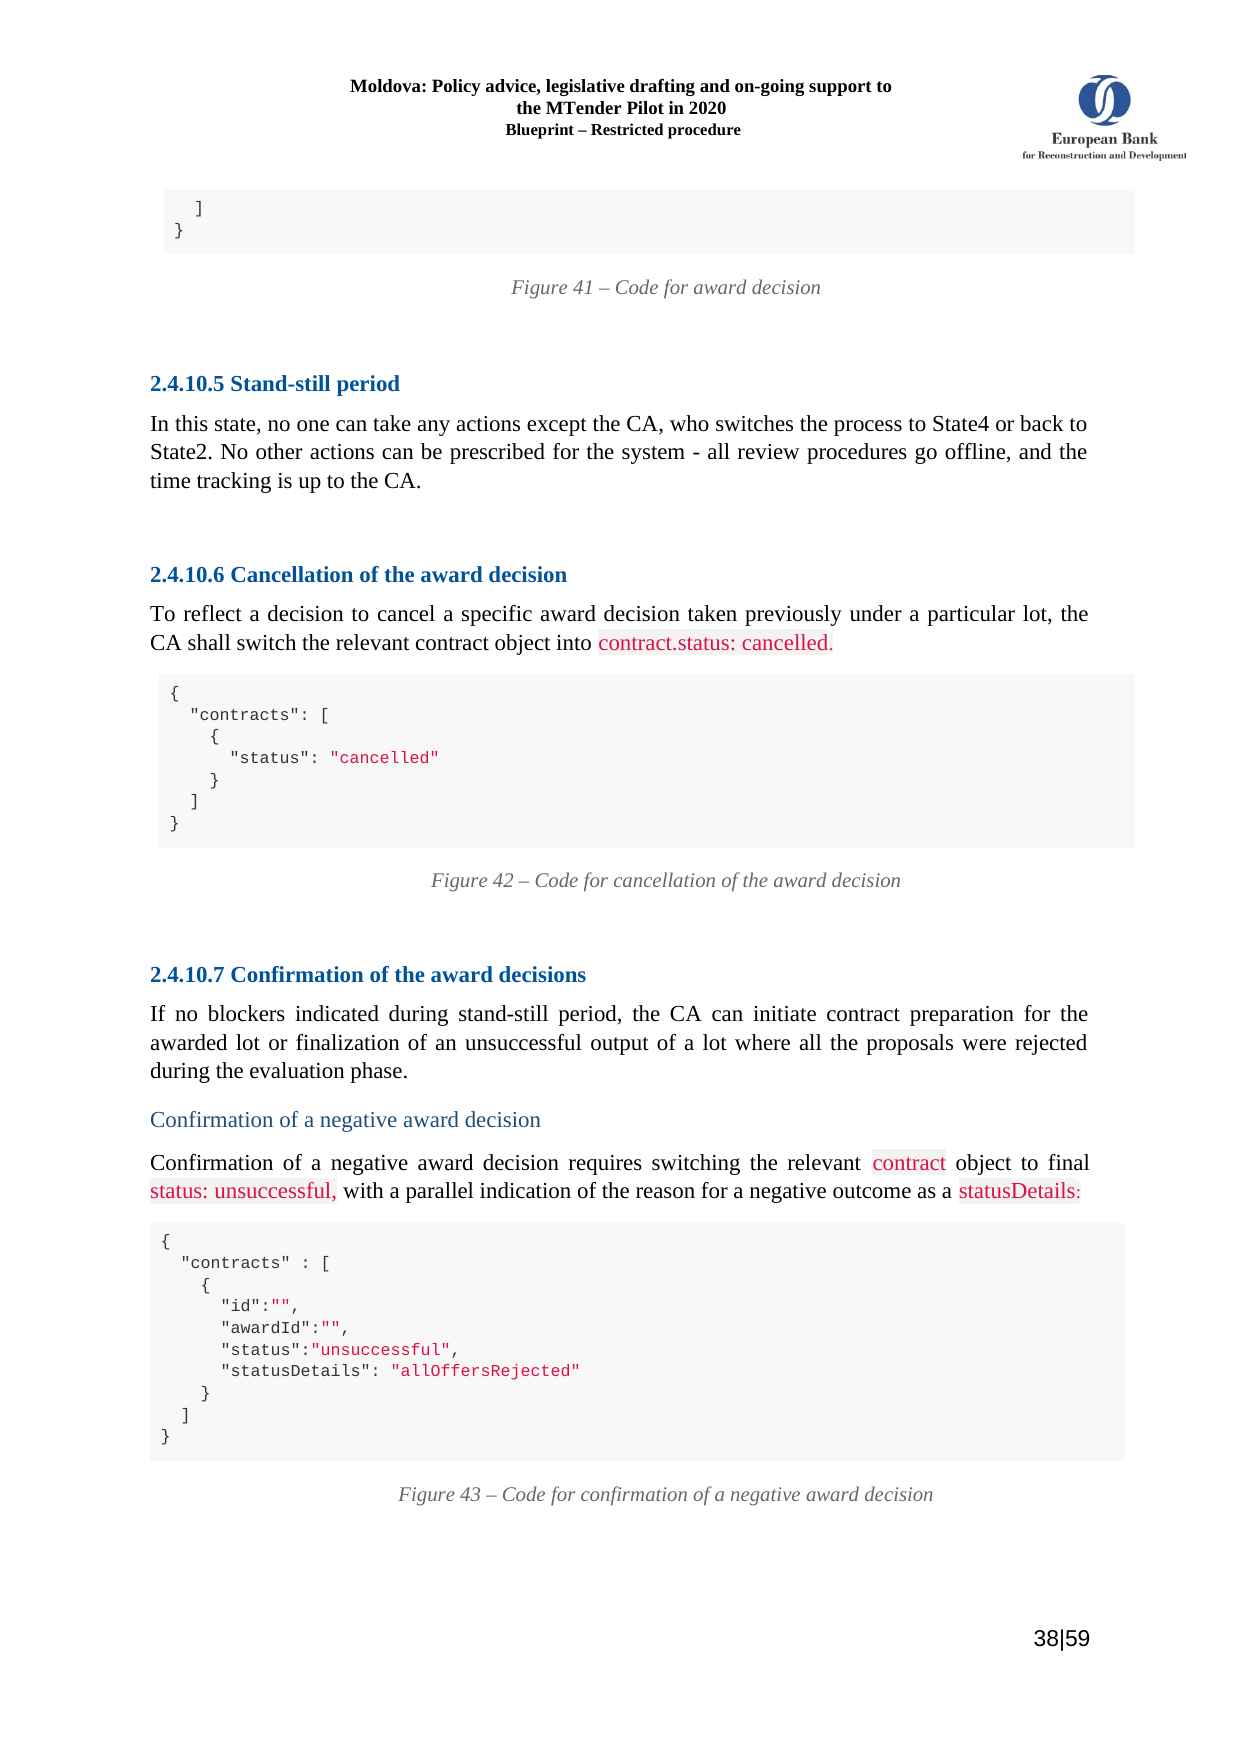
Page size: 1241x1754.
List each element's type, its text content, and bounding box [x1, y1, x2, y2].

picture [1022, 75, 1187, 161]
subtitle Confirmation of a negative award decision [150, 1106, 1090, 1133]
subtitle 2.4.10.5 Stand-still period [150, 370, 1090, 397]
text To reflect a decision to cancel a specific award decision taken previously under a particular lot, the CA shall switch the relevant contract object into contract.status: cancelled. [150, 601, 1090, 655]
text Confirmation of a negative award decision requires switching the relevant contract object to final status: unsuccessful, with a parallel indication of the reason for a negative outcome as a statusDetails: [150, 1149, 1090, 1204]
text In this state, no one can take any actions except the CA, who switches the process to State4 or back to State2. No other actions can be prescribed for the system - all review procedures go offline, and the time tracking is up to the CA. [150, 410, 1090, 493]
subtitle 2.4.10.7 Confirmation of the award decisions [150, 961, 1090, 987]
subtitle 2.4.10.6 Cancellation of the award decision [150, 561, 1090, 587]
table_header { "contracts" : [ { "id":"", "awardId":"", "status":"unsuccessful", "statusDetails": "allOffersRejected" } ] } [150, 1223, 1125, 1461]
text If no blockers indicated during stand-still period, the CA can initiate contract preparation for the awarded lot or finalization of an unsuccessful output of a lot where all the proposals were rejected during the evaluation phase. [150, 1000, 1090, 1083]
table_header { "contracts": [ { "id": "", "date": "", "awardId": "", "status": "pending", "statusDetails": "awaiting", } ] } [164, 189, 1135, 254]
table_header { "contracts": [ { "status": "cancelled" } ] } [159, 674, 1135, 848]
